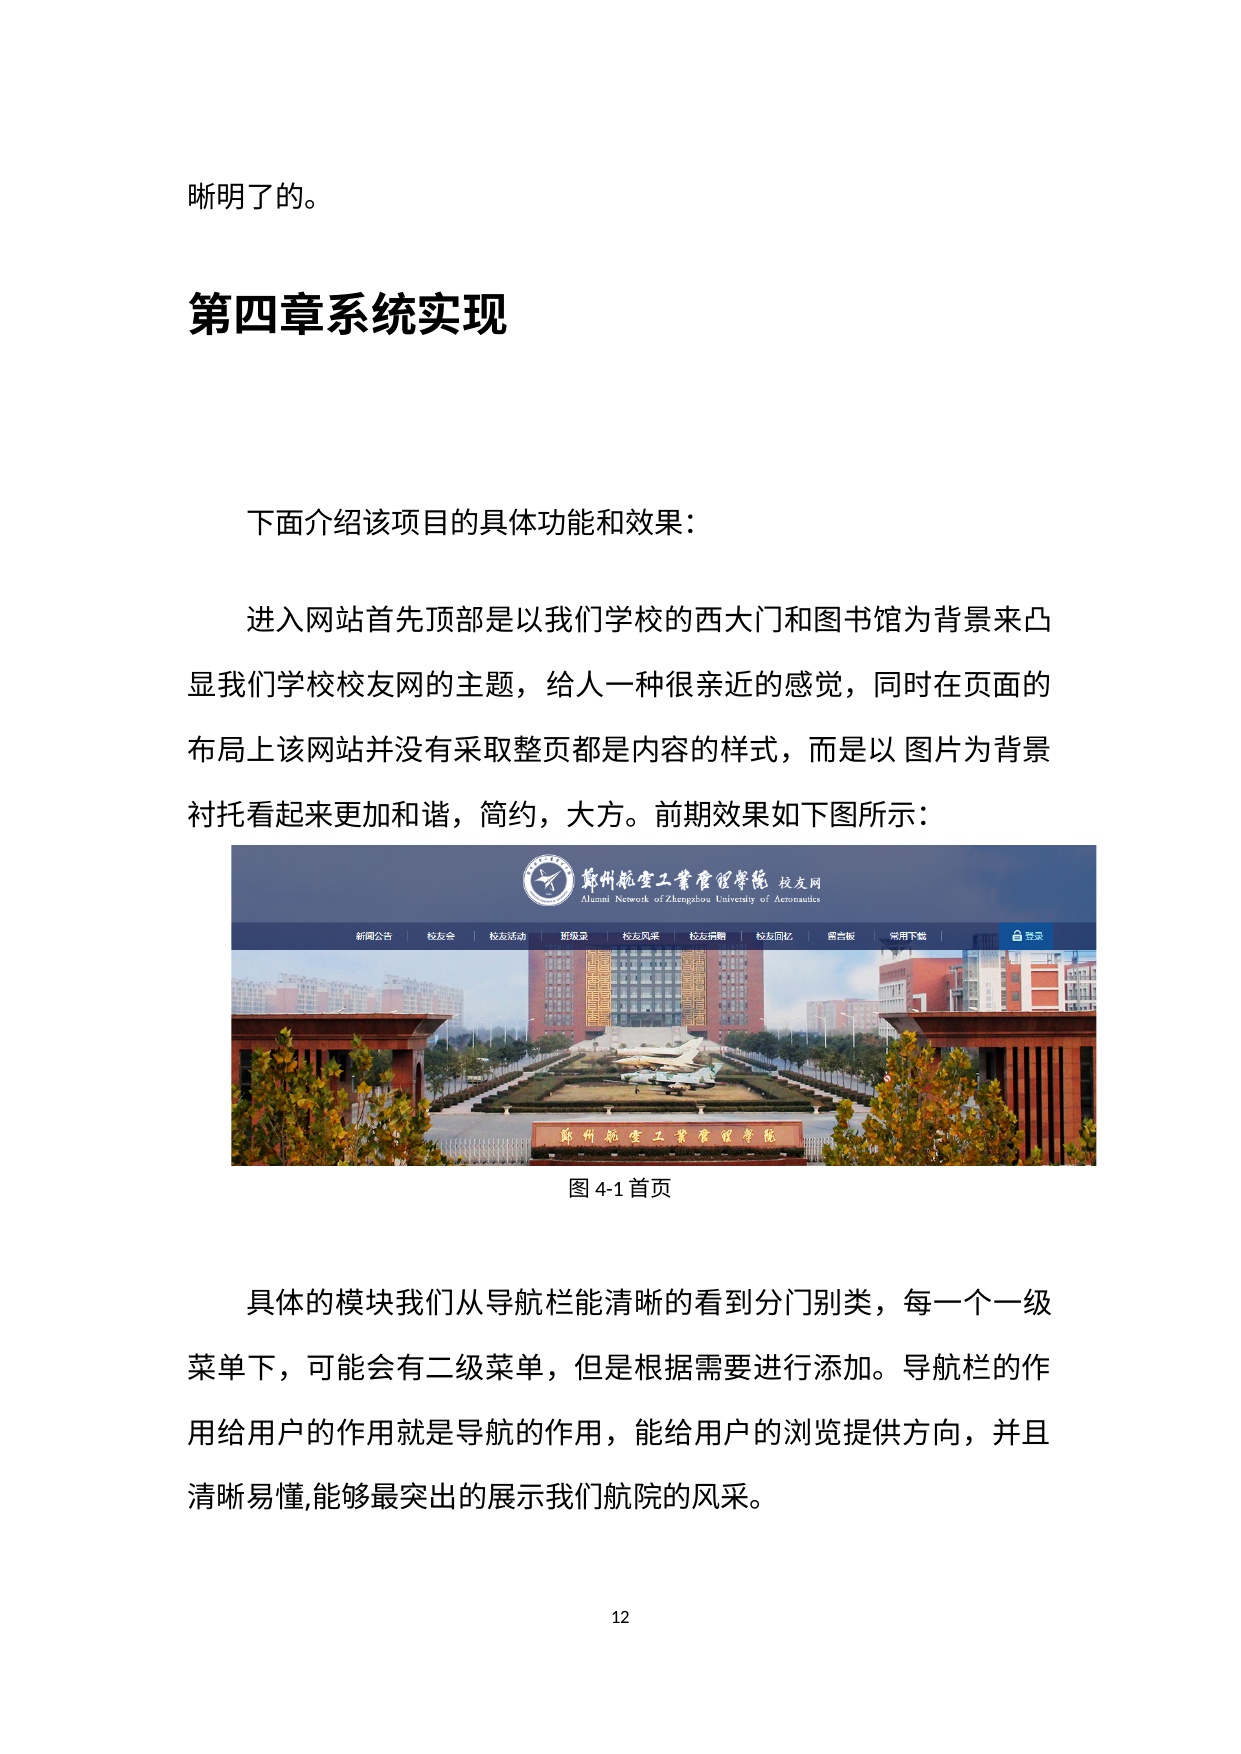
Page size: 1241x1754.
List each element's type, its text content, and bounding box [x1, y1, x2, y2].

text 具体的模块我们从导航栏能清晰的看到分门别类，每一个一级菜单下，可能会有二级菜单，但是根据需要进行添加。导航栏的作用给用户的作用就是导航的作用，能给用户的浏览提供方向，并且清晰易懂,能够最突出的展示我们航院的风采。 [187, 1268, 1053, 1528]
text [187, 162, 1053, 227]
text 进入网站首先顶部是以我们学校的西大门和图书馆为背景来凸显我们学校校友网的主题，给人一种很亲近的感觉，同时在页面的布局上该网站并没有采取整页都是内容的样式，而是以 图片为背景衬托看起来更加和谐，简约，大方。前期效果如下图所示： [187, 585, 1053, 845]
picture [231, 845, 1097, 1166]
subtitle 第四章系统实现 [187, 262, 1053, 360]
text 图4-1首页 [187, 1170, 1053, 1203]
list 下面介绍该项目的具体功能和效果： [187, 488, 1053, 553]
